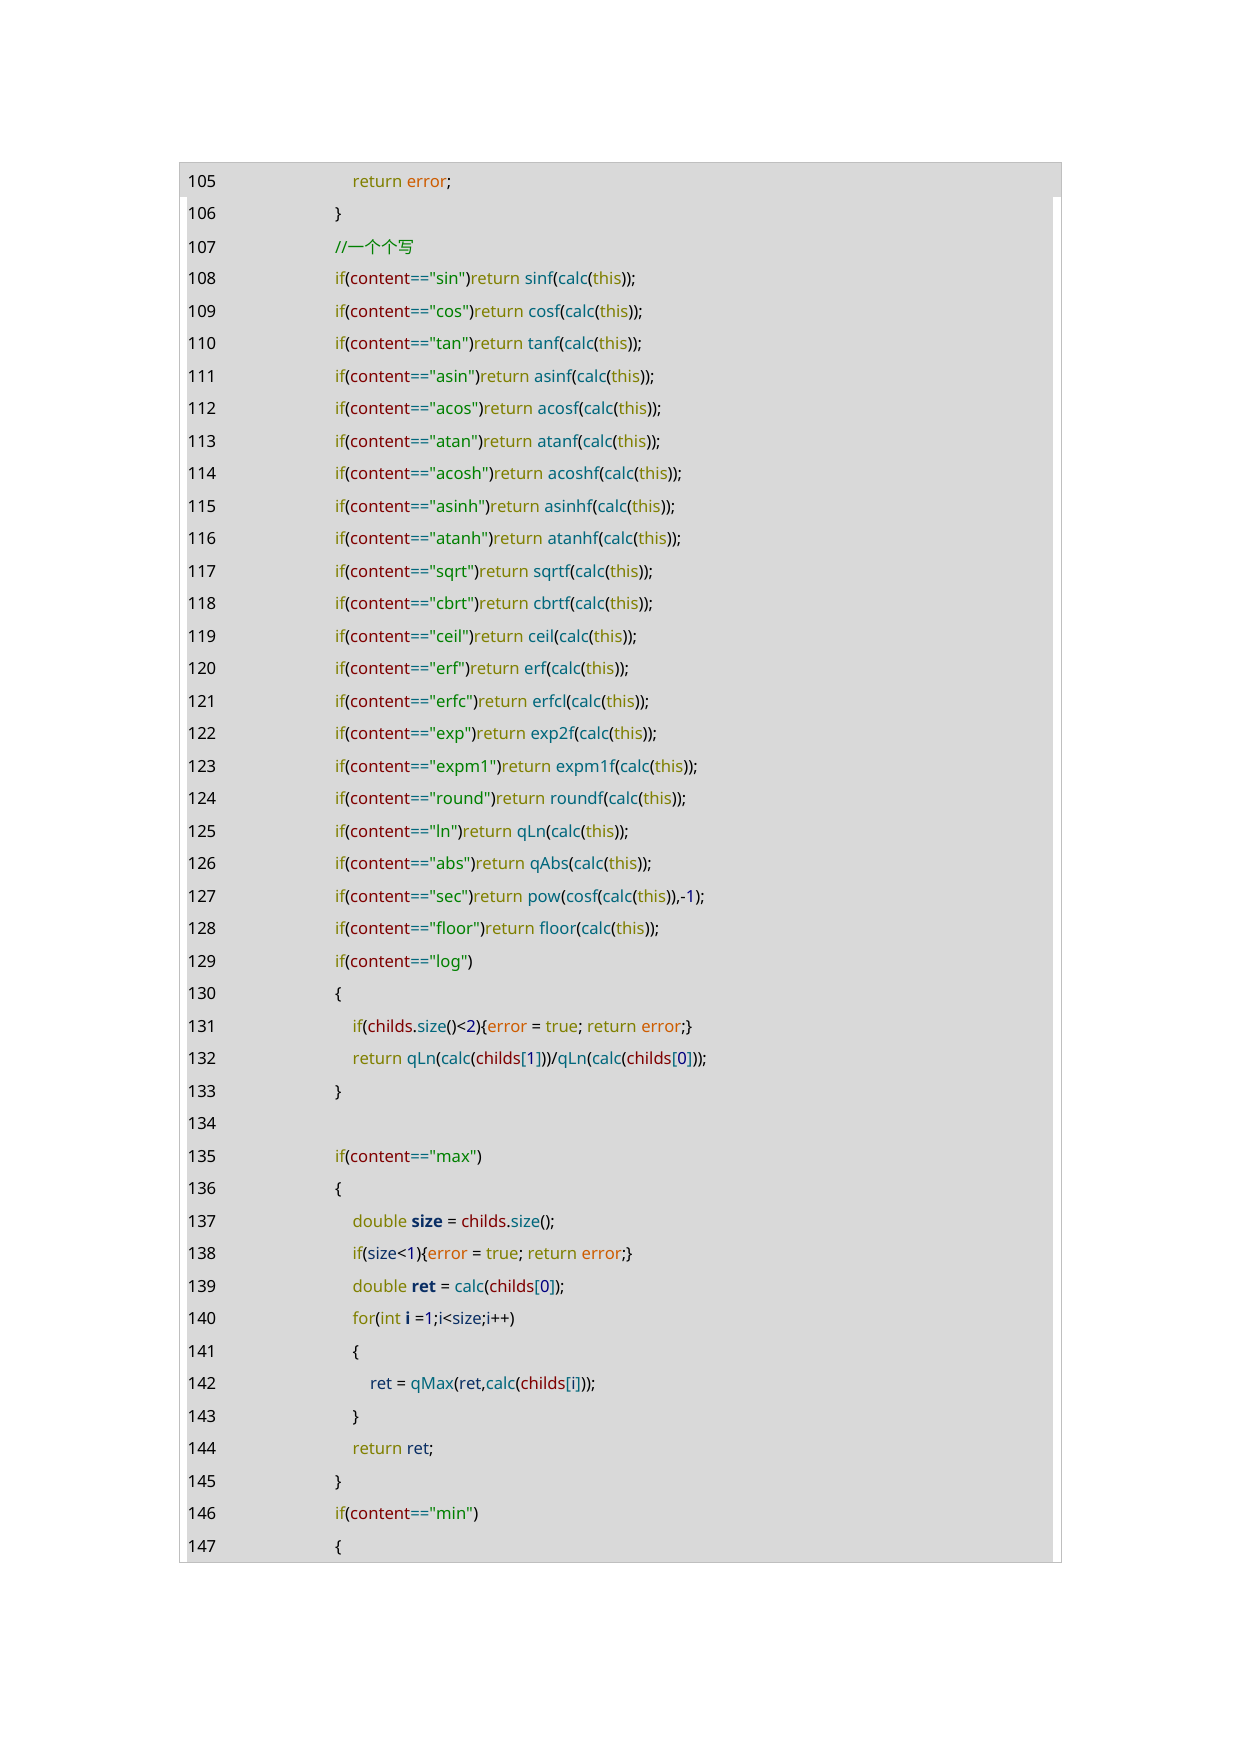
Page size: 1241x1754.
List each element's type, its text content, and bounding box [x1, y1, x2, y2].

text if(content=="atanh")return atanhf(calc(this)); [187, 522, 1053, 554]
text for(int i =1;i<size;i++) [187, 1302, 1053, 1334]
text if(size<1){error = true; return error;} [187, 1237, 1053, 1269]
text if(content=="floor")return floor(calc(this)); [187, 912, 1053, 944]
text } [187, 1074, 1053, 1107]
text { [187, 977, 1053, 1009]
text if(content=="ceil")return ceil(calc(this)); [187, 619, 1053, 652]
text if(content=="sec")return pow(cosf(calc(this)),-1); [187, 879, 1053, 912]
text if(content=="cbrt")return cbrtf(calc(this)); [187, 587, 1053, 619]
text return ret; [187, 1432, 1053, 1464]
text if(content=="abs")return qAbs(calc(this)); [187, 847, 1053, 879]
text if(content=="asinh")return asinhf(calc(this)); [187, 489, 1053, 522]
text double size = childs.size(); [187, 1204, 1053, 1237]
text if(content=="erfc")return erfcl(calc(this)); [187, 684, 1053, 717]
text if(content=="expm1")return expm1f(calc(this)); [187, 749, 1053, 782]
text { [187, 1172, 1053, 1204]
text if(childs.size()<2){error = true; return error;} [187, 1009, 1053, 1042]
text if(content=="acos")return acosf(calc(this)); [187, 392, 1053, 424]
text if(content=="asin")return asinf(calc(this)); [187, 359, 1053, 392]
text return error; [180, 163, 1061, 197]
text ret = qMax(ret,calc(childs[i])); [187, 1367, 1053, 1399]
text if(content=="round")return roundf(calc(this)); [187, 782, 1053, 814]
text if(content=="sqrt")return sqrtf(calc(this)); [187, 554, 1053, 587]
text { [187, 1529, 1053, 1562]
text if(content=="cos")return cosf(calc(this)); [187, 294, 1053, 327]
text } [187, 197, 1053, 229]
text { [187, 1334, 1053, 1367]
text if(content=="sin")return sinf(calc(this)); [187, 262, 1053, 294]
text double ret = calc(childs[0]); [187, 1269, 1053, 1302]
text if(content=="min") [187, 1497, 1053, 1529]
text if(content=="erf")return erf(calc(this)); [187, 652, 1053, 684]
text if(content=="exp")return exp2f(calc(this)); [187, 717, 1053, 749]
text if(content=="acosh")return acoshf(calc(this)); [187, 457, 1053, 489]
text if(content=="max") [187, 1139, 1053, 1172]
text if(content=="log") [187, 944, 1053, 977]
text return qLn(calc(childs[1]))/qLn(calc(childs[0])); [187, 1042, 1053, 1074]
text if(content=="tan")return tanf(calc(this)); [187, 327, 1053, 359]
text } [187, 1464, 1053, 1497]
text //一个个写 [187, 229, 1053, 262]
text if(content=="atan")return atanf(calc(this)); [187, 424, 1053, 457]
text if(content=="ln")return qLn(calc(this)); [187, 814, 1053, 847]
text } [187, 1399, 1053, 1432]
